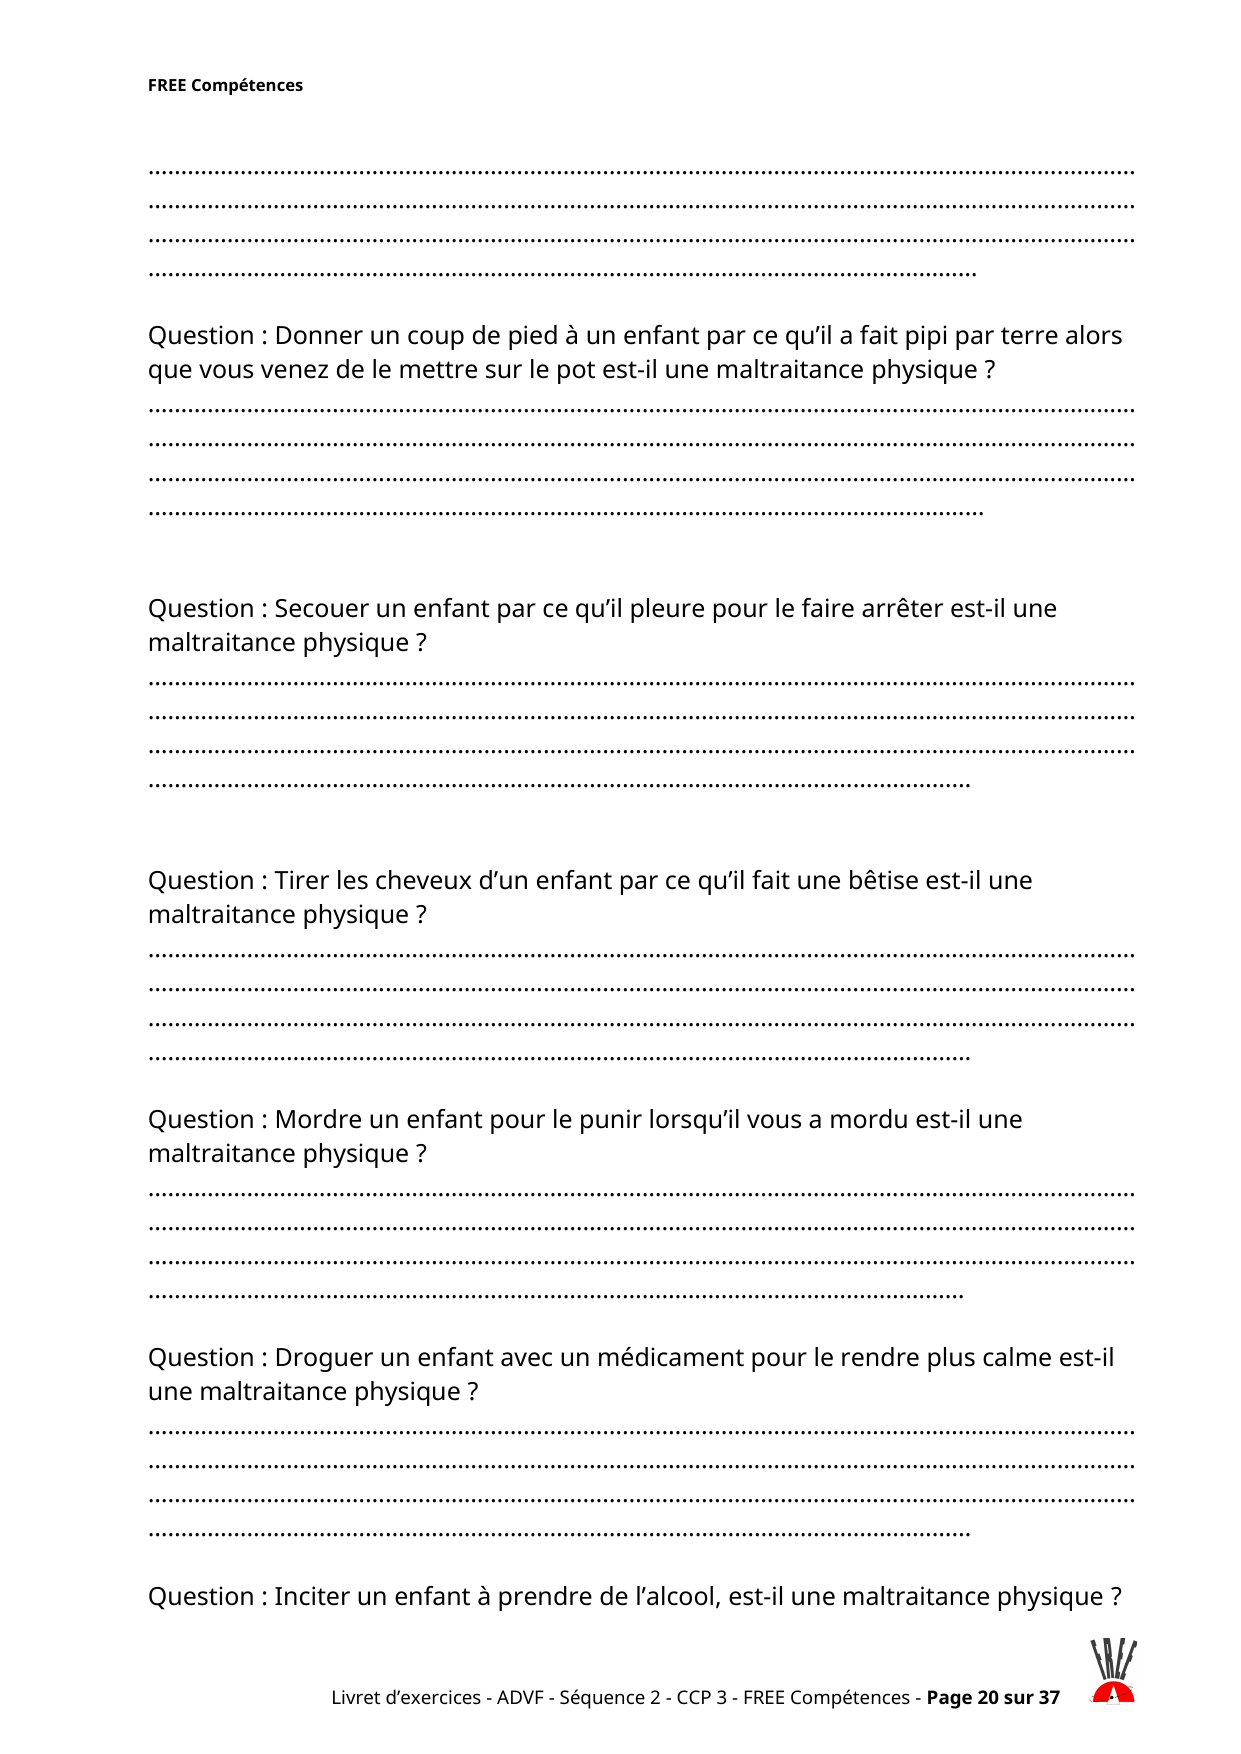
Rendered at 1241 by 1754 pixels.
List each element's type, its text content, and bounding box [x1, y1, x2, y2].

picture [1089, 1638, 1138, 1705]
text ………………………………………………………………………………………………………………………………………………………………………………………………………………………………………………………………………………………………………………………………………………………………………………………………………………………………………………………………………………………………….………………………… [148, 1169, 1137, 1306]
text Question : Droguer un enfant avec un médicament pour le rendre plus calme est-il une maltraitance physique ? [148, 1340, 1137, 1408]
text Question : Mordre un enfant pour le punir lorsqu’il vous a mordu est-il une maltraitance physique ? [148, 1101, 1137, 1169]
text ……………………………………………………………………………………………………………………………………………………………………………………………………………………………………………………………………………………………………………………………………………………………………………………………………………………………………………………………………………………………………………………………… [148, 148, 1137, 284]
text ………………………………………………………………………………………………………………………………………………………………………………………………………………………………………………………………………………………………………………………………………………………………………………………………………………………………………………………………………………………………………….…………………… [148, 386, 1137, 522]
text ……………………………………………………………………………………………………………………………………………………………………………………………………………………………………………………………………………………………………………………………………………………………………………………………………………………………………………………………………………………………..……………………………… [148, 931, 1137, 1067]
text Question : Donner un coup de pied à un enfant par ce qu’il a fait pipi par terre alors que vous venez de le mettre sur le pot est-il une maltraitance physique ? [148, 318, 1137, 386]
text Question : Inciter un enfant à prendre de l’alcool, est-il une maltraitance physique ? [148, 1578, 1137, 1612]
text Question : Secouer un enfant par ce qu’il pleure pour le faire arrêter est-il une maltraitance physique ? [148, 590, 1137, 658]
text ……………………………………………………………………………………………………………………………………………………………………………………………………………………………………………………………………………………………………………………………………………………………………………………………………………………………………………………………………………………..……………………………………… [148, 1408, 1137, 1544]
text ………………………………………………………………………………………………………………………………………………………………………………………………………………………………………………………………………………………………………………………………………………………………………………………………………………………………………………………………………………………………..…………………………… [148, 658, 1137, 795]
text Question : Tirer les cheveux d’un enfant par ce qu’il fait une bêtise est-il une maltraitance physique ? [148, 863, 1137, 931]
